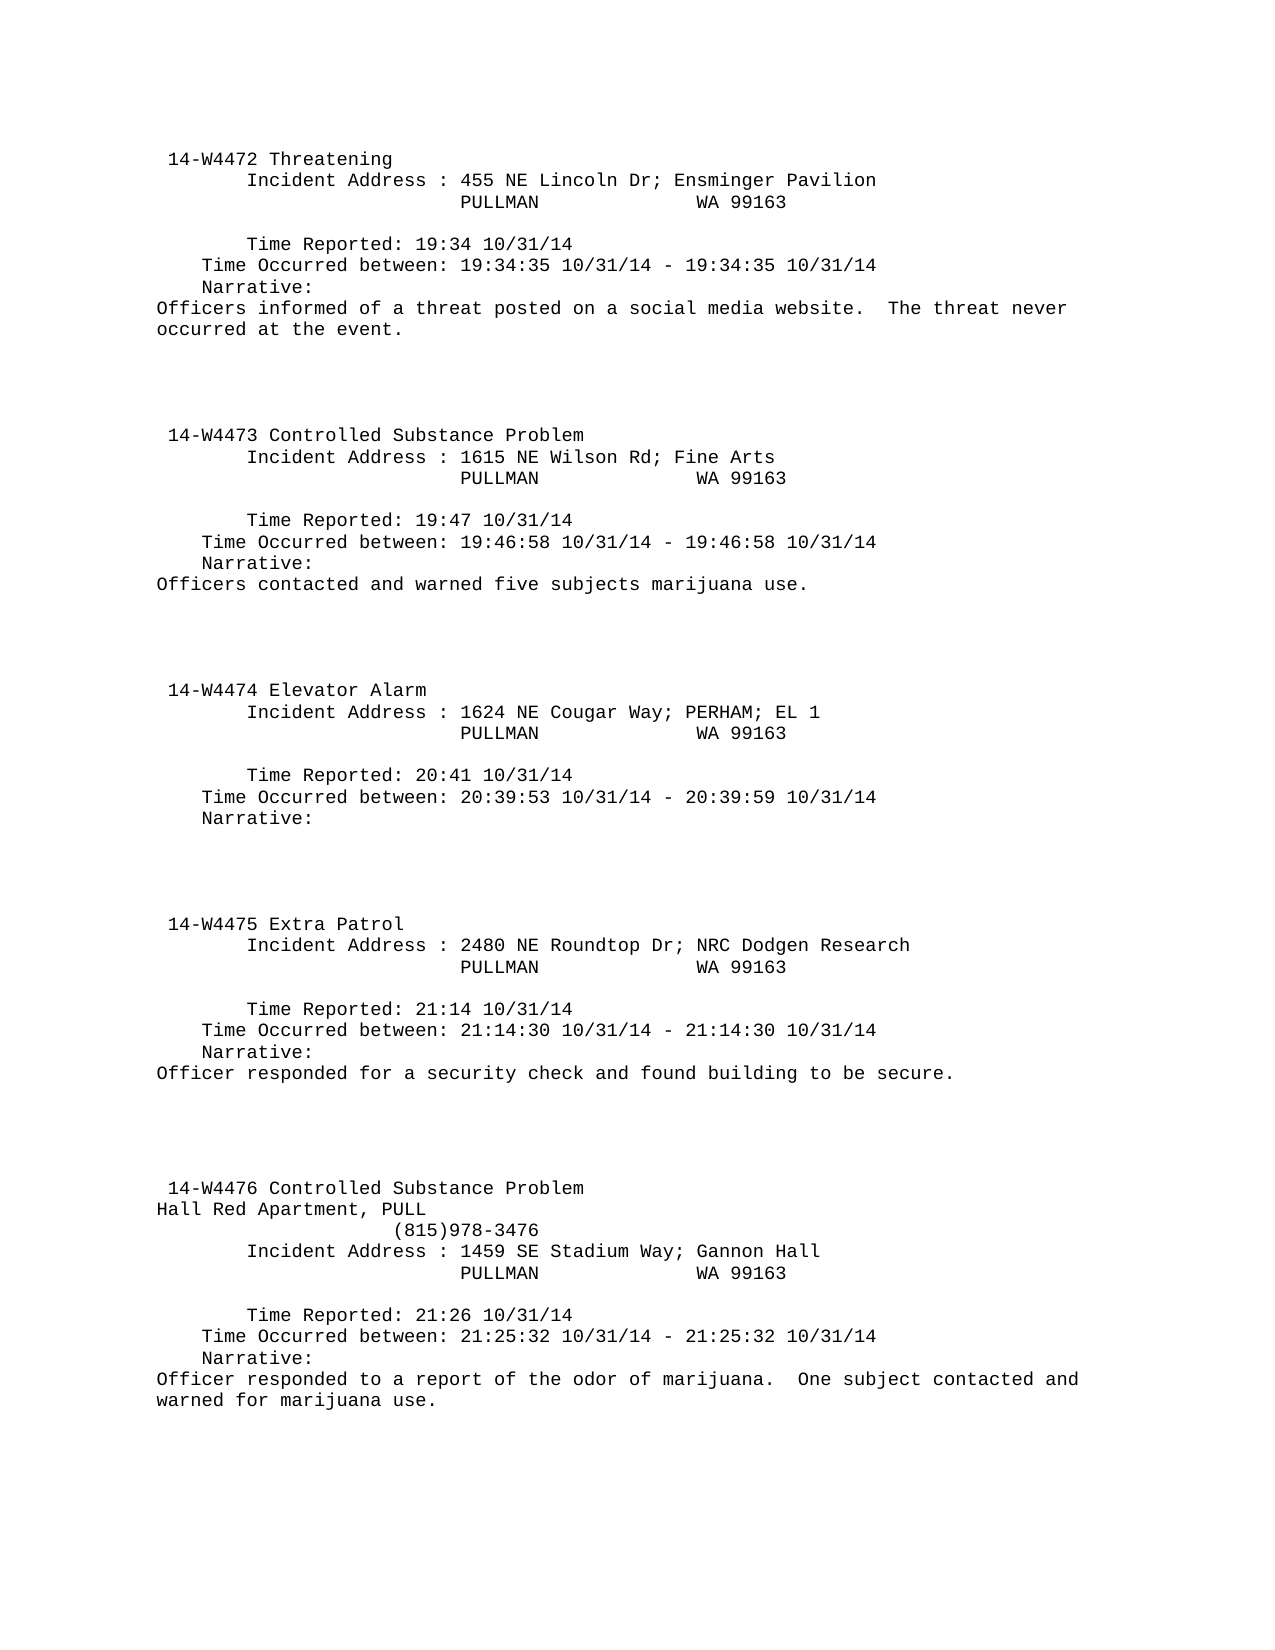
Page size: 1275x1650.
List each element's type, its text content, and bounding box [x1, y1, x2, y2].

text Narrative: [156, 277, 1118, 299]
text Narrative: [156, 554, 1118, 575]
text Time Occurred between: 20:39:53 10/31/14 - 20:39:59 10/31/14 [156, 787, 1118, 809]
text Time Occurred between: 21:25:32 10/31/14 - 21:25:32 10/31/14 [156, 1327, 1118, 1348]
text 14-W4474 Elevator Alarm [156, 681, 1118, 702]
text PULLMAN WA 99163 [156, 957, 1118, 979]
text 14-W4472 Threatening [156, 150, 1118, 171]
text Narrative: [156, 809, 1118, 830]
text Time Reported: 20:41 10/31/14 [156, 766, 1118, 787]
text Incident Address : 1459 SE Stadium Way; Gannon Hall [156, 1242, 1118, 1263]
text PULLMAN WA 99163 [156, 469, 1118, 490]
text Officer responded for a security check and found building to be secure. [156, 1064, 1118, 1085]
text 14-W4476 Controlled Substance Problem [156, 1178, 1118, 1200]
text Time Occurred between: 21:14:30 10/31/14 - 21:14:30 10/31/14 [156, 1021, 1118, 1042]
text Time Occurred between: 19:34:35 10/31/14 - 19:34:35 10/31/14 [156, 256, 1118, 277]
text PULLMAN WA 99163 [156, 724, 1118, 745]
text Time Reported: 19:47 10/31/14 [156, 511, 1118, 532]
text Time Reported: 19:34 10/31/14 [156, 235, 1118, 256]
text 14-W4475 Extra Patrol [156, 915, 1118, 936]
text Time Reported: 21:14 10/31/14 [156, 1000, 1118, 1021]
text 14-W4473 Controlled Substance Problem [156, 426, 1118, 447]
text PULLMAN WA 99163 [156, 1263, 1118, 1285]
text Incident Address : 1624 NE Cougar Way; PERHAM; EL 1 [156, 702, 1118, 724]
text Narrative: [156, 1042, 1118, 1064]
text Incident Address : 455 NE Lincoln Dr; Ensminger Pavilion [156, 171, 1118, 192]
text Time Reported: 21:26 10/31/14 [156, 1306, 1118, 1327]
text Incident Address : 1615 NE Wilson Rd; Fine Arts [156, 447, 1118, 469]
text PULLMAN WA 99163 [156, 192, 1118, 214]
text Officers informed of a threat posted on a social media website. The threat never occurred at the event. [156, 299, 1118, 341]
text Officer responded to a report of the odor of marijuana. One subject contacted and warned for marijuana use. [156, 1370, 1118, 1412]
text Hall Red Apartment, PULL [156, 1200, 1118, 1221]
text Officers contacted and warned five subjects marijuana use. [156, 575, 1118, 596]
text Time Occurred between: 19:46:58 10/31/14 - 19:46:58 10/31/14 [156, 532, 1118, 554]
text Narrative: [156, 1348, 1118, 1370]
text (815)978-3476 [156, 1221, 1118, 1242]
text Incident Address : 2480 NE Roundtop Dr; NRC Dodgen Research [156, 936, 1118, 957]
